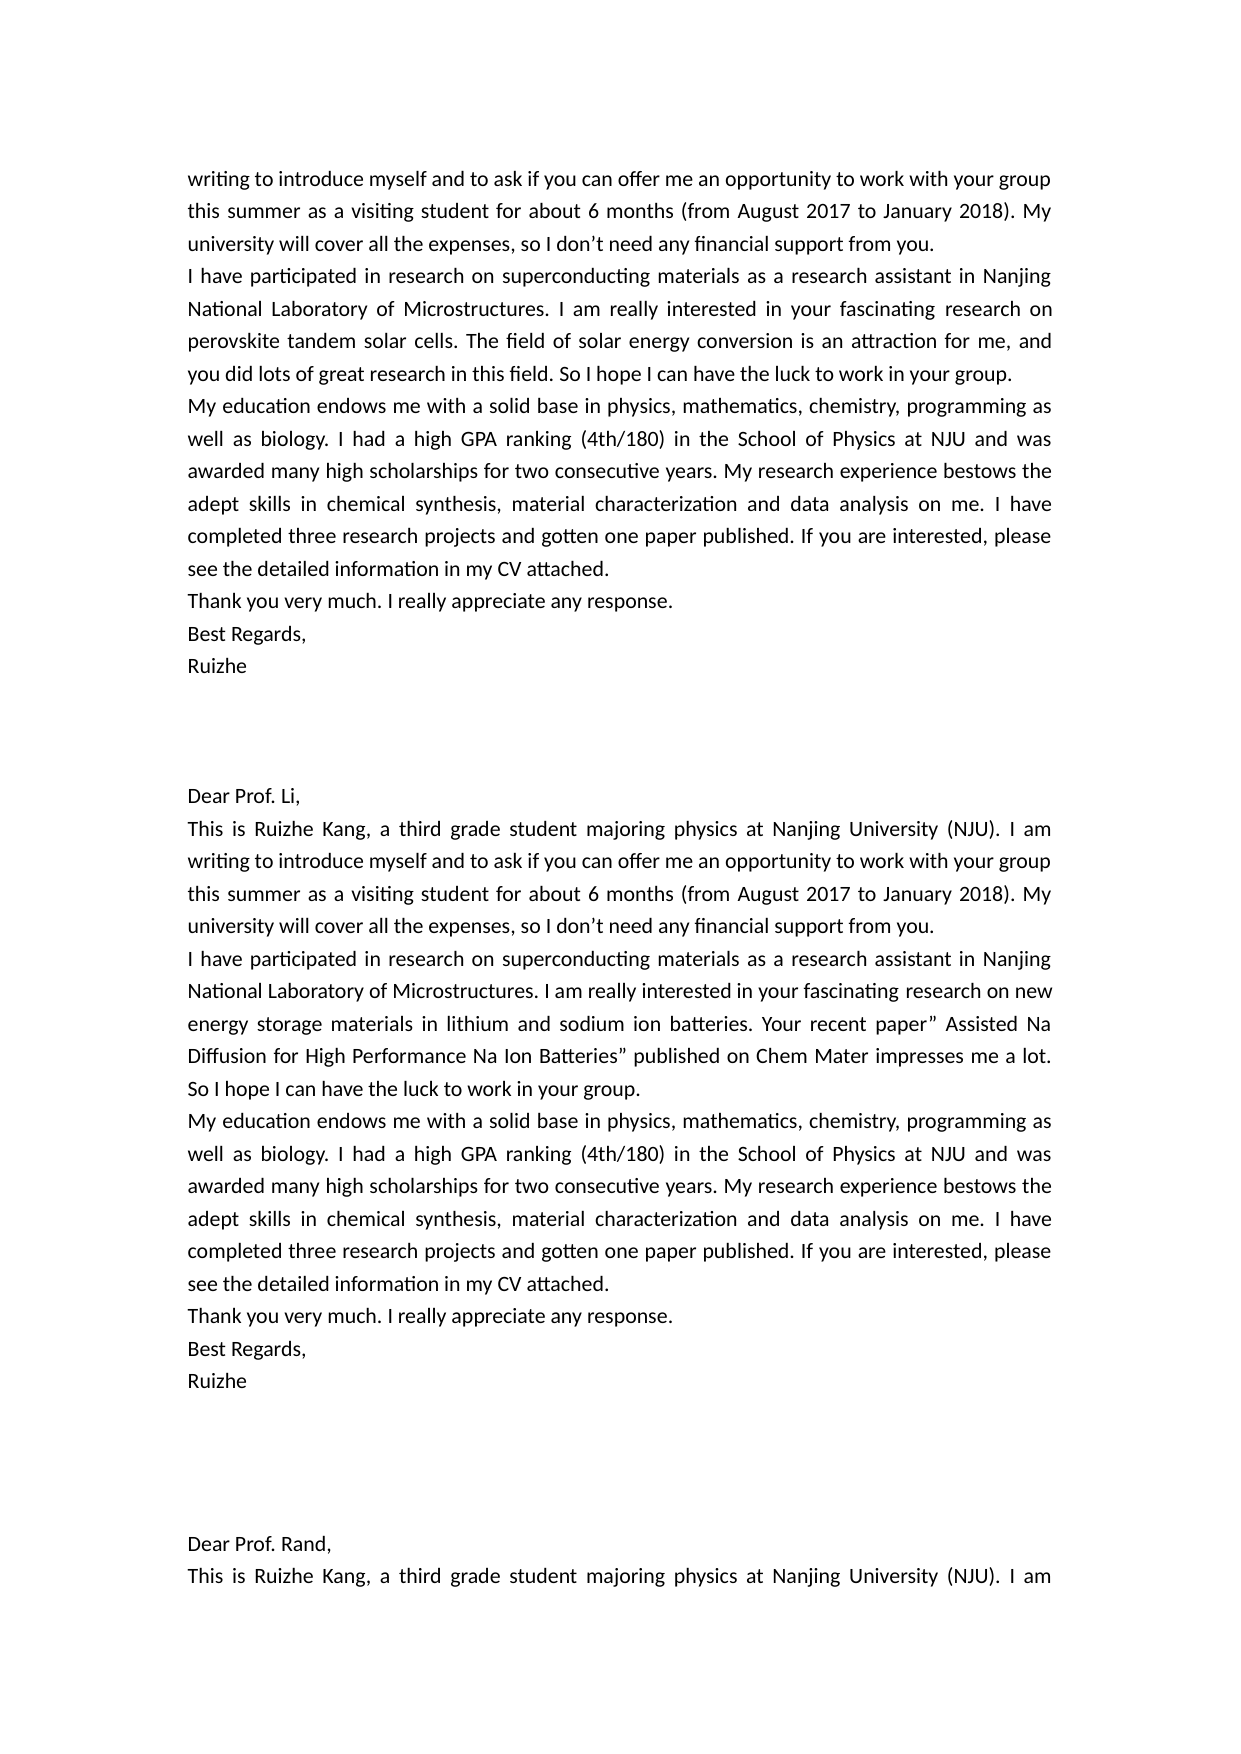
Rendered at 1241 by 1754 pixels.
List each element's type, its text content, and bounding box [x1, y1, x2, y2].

text Ruizhe [187, 1364, 1053, 1397]
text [187, 162, 1053, 259]
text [187, 1559, 1053, 1592]
text Ruizhe [187, 649, 1053, 682]
text Thank you very much. I really appreciate any response. [187, 1299, 1053, 1332]
text Best Regards, [187, 1332, 1053, 1364]
text I have participated in research on superconducting materials as a research assistant in Nanjing National Laboratory of Microstructures. I am really interested in your fascinating research on new energy storage materials in lithium and sodium ion batteries. Your recent paper” Assisted Na Diffusion for High Performance Na Ion Batteries” published on Chem Mater impresses me a lot. So I hope I can have the luck to work in your group. [187, 942, 1053, 1104]
text Dear Prof. Li, [187, 779, 1053, 812]
text Best Regards, [187, 617, 1053, 649]
text Dear Prof. Rand, [187, 1527, 1053, 1559]
text Thank you very much. I really appreciate any response. [187, 584, 1053, 617]
text I have participated in research on superconducting materials as a research assistant in Nanjing National Laboratory of Microstructures. I am really interested in your fascinating research on perovskite tandem solar cells. The field of solar energy conversion is an attraction for me, and you did lots of great research in this field. So I hope I can have the luck to work in your group. [187, 259, 1053, 389]
